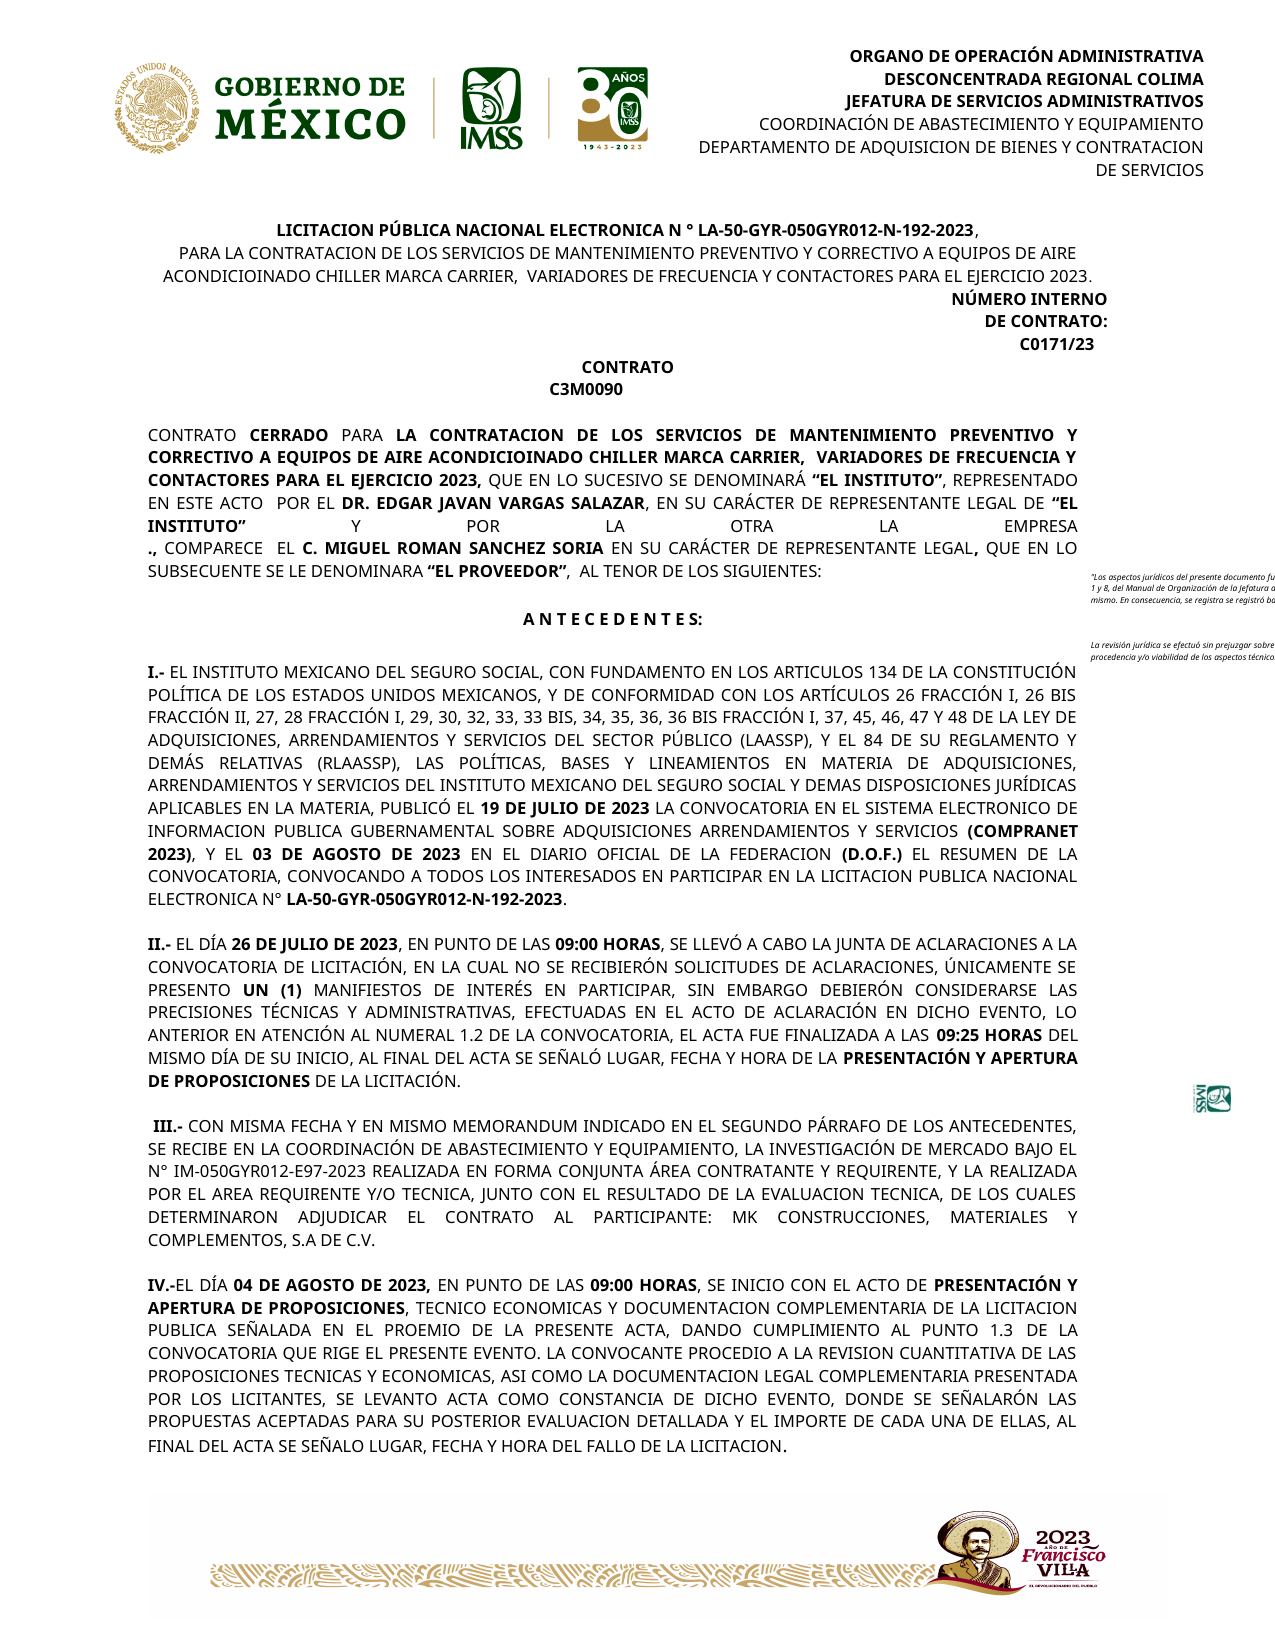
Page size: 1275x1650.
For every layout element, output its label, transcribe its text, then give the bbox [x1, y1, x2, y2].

picture [96, 37, 684, 174]
text I.- EL INSTITUTO MEXICANO DEL SEGURO SOCIAL, CON FUNDAMENTO EN LOS ARTICULOS 134 DE LA CONSTITUCIÓN POLÍTICA DE LOS ESTADOS UNIDOS MEXICANOS, Y DE CONFORMIDAD CON LOS ARTÍCULOS 26 FRACCIÓN I, 26 BIS FRACCIÓN II, 27, 28 FRACCIÓN I, 29, 30, 32, 33, 33 BIS, 34, 35, 36, 36 BIS FRACCIÓN I, 37, 45, 46, 47 Y 48 DE LA LEY DE ADQUISICIONES, ARRENDAMIENTOS Y SERVICIOS DEL SECTOR PÚBLICO (LAASSP), Y EL 84 DE SU REGLAMENTO Y DEMÁS RELATIVAS (RLAASSP), LAS POLÍTICAS, BASES Y LINEAMIENTOS EN MATERIA DE ADQUISICIONES, ARRENDAMIENTOS Y SERVICIOS DEL INSTITUTO MEXICANO DEL SEGURO SOCIAL Y DEMAS DISPOSICIONES JURÍDICAS APLICABLES EN LA MATERIA, PUBLICÓ EL 19 DE JULIO DE 2023 LA CONVOCATORIA EN EL SISTEMA ELECTRONICO DE INFORMACION PUBLICA GUBERNAMENTAL SOBRE ADQUISICIONES ARRENDAMIENTOS Y SERVICIOS (COMPRANET 2023), Y EL 03 DE AGOSTO DE 2023 EN EL DIARIO OFICIAL DE LA FEDERACION (D.O.F.) EL RESUMEN DE LA CONVOCATORIA, CONVOCANDO A TODOS LOS INTERESADOS EN PARTICIPAR EN LA LICITACION PUBLICA NACIONAL ELECTRONICA N° LA-50-GYR-050GYR012-N-192-2023. [148, 661, 1078, 910]
text CONTRATO CERRADO PARA LA CONTRATACION DE LOS SERVICIOS DE MANTENIMIENTO PREVENTIVO Y CORRECTIVO A EQUIPOS DE AIRE ACONDICIOINADO CHILLER MARCA CARRIER, VARIADORES DE FRECUENCIA Y CONTACTORES PARA EL EJERCICIO 2023, QUE EN LO SUCESIVO SE DENOMINARÁ “EL INSTITUTO”, REPRESENTADO EN ESTE ACTO POR EL DR. EDGAR JAVAN VARGAS SALAZAR, EN SU CARÁCTER DE REPRESENTANTE LEGAL DE “EL INSTITUTO” Y POR LA OTRA LA EMPRESA ., COMPARECE EL C. MIGUEL ROMAN SANCHEZ SORIA EN SU CARÁCTER DE REPRESENTANTE LEGAL, QUE EN LO SUBSECUENTE SE LE DENOMINARA “EL PROVEEDOR”, AL TENOR DE LOS SIGUIENTES: [148, 423, 1078, 582]
text IV.-EL DÍA 04 DE AGOSTO DE 2023, EN PUNTO DE LAS 09:00 HORAS, SE INICIO CON EL ACTO DE PRESENTACIÓN Y APERTURA DE PROPOSICIONES, TECNICO ECONOMICAS Y DOCUMENTACION COMPLEMENTARIA DE LA LICITACION PUBLICA SEÑALADA EN EL PROEMIO DE LA PRESENTE ACTA, DANDO CUMPLIMIENTO AL PUNTO 1.3 DE LA CONVOCATORIA QUE RIGE EL PRESENTE EVENTO. LA CONVOCANTE PROCEDIO A LA REVISION CUANTITATIVA DE LAS PROPOSICIONES TECNICAS Y ECONOMICAS, ASI COMO LA DOCUMENTACION LEGAL COMPLEMENTARIA PRESENTADA POR LOS LICITANTES, SE LEVANTO ACTA COMO CONSTANCIA DE DICHO EVENTO, DONDE SE SEÑALARÓN LAS PROPUESTAS ACEPTADAS PARA SU POSTERIOR EVALUACION DETALLADA Y EL IMPORTE DE CADA UNA DE ELLAS, AL FINAL DEL ACTA SE SEÑALO LUGAR, FECHA Y HORA DEL FALLO DE LA LICITACION. [148, 1274, 1078, 1458]
text II.- EL DÍA 26 DE JULIO DE 2023, EN PUNTO DE LAS 09:00 HORAS, SE LLEVÓ A CABO LA JUNTA DE ACLARACIONES A LA CONVOCATORIA DE LICITACIÓN, EN LA CUAL NO SE RECIBIERÓN SOLICITUDES DE ACLARACIONES, ÚNICAMENTE SE PRESENTO UN (1) MANIFIESTOS DE INTERÉS EN PARTICIPAR, SIN EMBARGO DEBIERÓN CONSIDERARSE LAS PRECISIONES TÉCNICAS Y ADMINISTRATIVAS, EFECTUADAS EN EL ACTO DE ACLARACIÓN EN DICHO EVENTO, LO ANTERIOR EN ATENCIÓN AL NUMERAL 1.2 DE LA CONVOCATORIA, EL ACTA FUE FINALIZADA A LAS 09:25 HORAS DEL MISMO DÍA DE SU INICIO, AL FINAL DEL ACTA SE SEÑALÓ LUGAR, FECHA Y HORA DE LA PRESENTACIÓN Y APERTURA DE PROPOSICIONES DE LA LICITACIÓN. [148, 933, 1078, 1092]
text III.- CON MISMA FECHA Y EN MISMO MEMORANDUM INDICADO EN EL SEGUNDO PÁRRAFO DE LOS ANTECEDENTES, SE RECIBE EN LA COORDINACIÓN DE ABASTECIMIENTO Y EQUIPAMIENTO, LA INVESTIGACIÓN DE MERCADO BAJO EL N° IM-050GYR012-E97-2023 REALIZADA EN FORMA CONJUNTA ÁREA CONTRATANTE Y REQUIRENTE, Y LA REALIZADA POR EL AREA REQUIRENTE Y/O TECNICA, JUNTO CON EL RESULTADO DE LA EVALUACION TECNICA, DE LOS CUALES DETERMINARON ADJUDICAR EL CONTRATO AL PARTICIPANTE: MK CONSTRUCCIONES, MATERIALES Y COMPLEMENTOS, S.A DE C.V. [148, 1115, 1078, 1251]
picture [1194, 1085, 1231, 1113]
list A N T E C E D E N T E S: [148, 605, 1078, 630]
picture [147, 1493, 1169, 1620]
